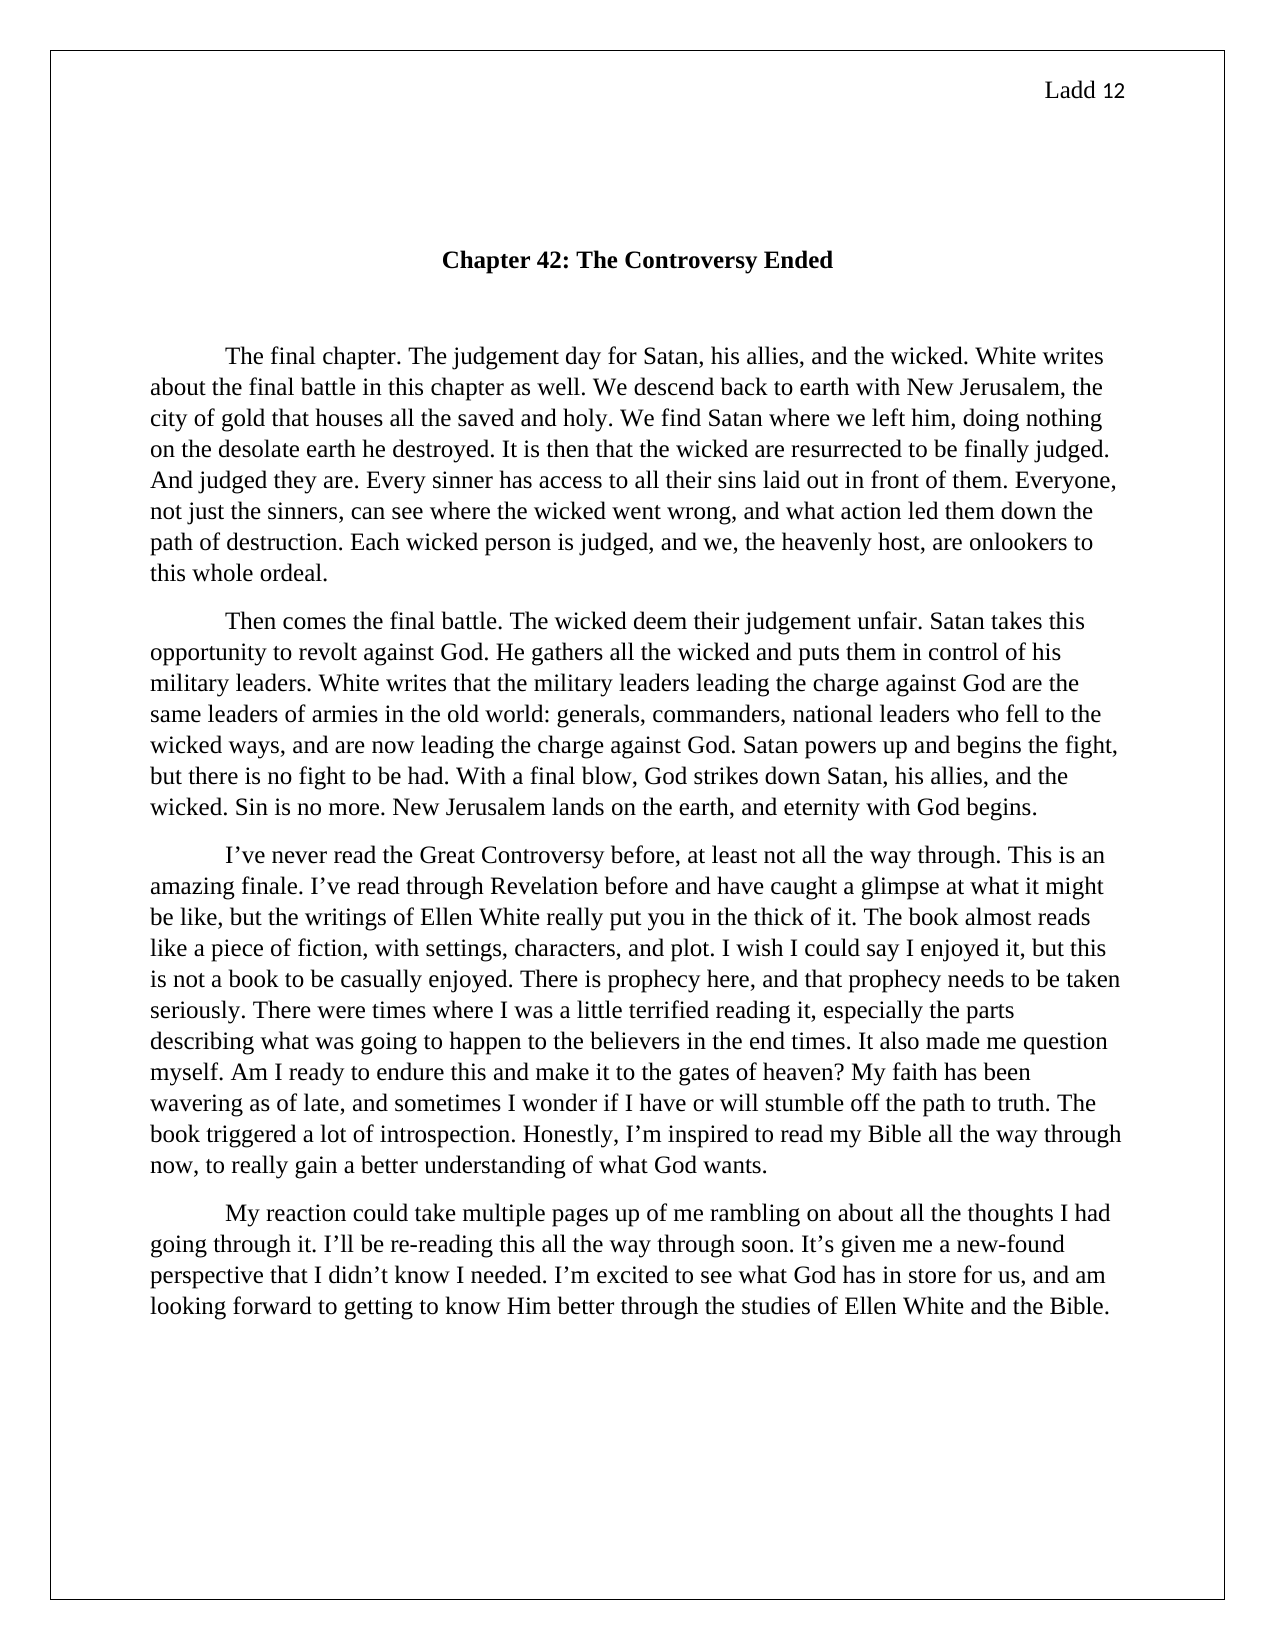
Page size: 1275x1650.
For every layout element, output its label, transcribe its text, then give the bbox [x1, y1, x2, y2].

text Chapter 42: The Controversy Ended [150, 245, 1125, 274]
text Then comes the final battle. The wicked deem their judgement unfair. Satan takes this opportunity to revolt against God. He gathers all the wicked and puts them in control of his military leaders. White writes that the military leaders leading the charge against God are the same leaders of armies in the old world: generals, commanders, national leaders who fell to the wicked ways, and are now leading the charge against God. Satan powers up and begins the fight, but there is no fight to be had. With a final blow, God strikes down Satan, his allies, and the wicked. Sin is no more. New Jerusalem lands on the earth, and eternity with God begins. [150, 606, 1125, 821]
text The final chapter. The judgement day for Satan, his allies, and the wicked. White writes about the final battle in this chapter as well. We descend back to earth with New Jerusalem, the city of gold that houses all the saved and holy. We find Satan where we left him, doing nothing on the desolate earth he destroyed. It is then that the wicked are resurrected to be finally judged. And judged they are. Every sinner has access to all their sins laid out in front of them. Everyone, not just the sinners, can see where the wicked went wrong, and what action led them down the path of destruction. Each wicked person is judged, and we, the heavenly host, are onlookers to this whole ordeal. [150, 341, 1125, 587]
text I’ve never read the Great Controversy before, at least not all the way through. This is an amazing finale. I’ve read through Revelation before and have caught a glimpse at what it might be like, but the writings of Ellen White really put you in the thick of it. The book almost reads like a piece of fiction, with settings, characters, and plot. I wish I could say I enjoyed it, but this is not a book to be casually enjoyed. There is prophecy here, and that prophecy needs to be taken seriously. There were times where I was a little terrified reading it, especially the parts describing what was going to happen to the believers in the end times. It also made me question myself. Am I ready to endure this and make it to the gates of heaven? My faith has been wavering as of late, and sometimes I wonder if I have or will stumble off the path to truth. The book triggered a lot of introspection. Honestly, I’m inspired to read my Bible all the way through now, to really gain a better understanding of what God wants. [150, 840, 1125, 1179]
text My reaction could take multiple pages up of me rambling on about all the thoughts I had going through it. I’ll be re-reading this all the way through soon. It’s given me a new-found perspective that I didn’t know I needed. I’m excited to see what God has in store for us, and am looking forward to getting to know Him better through the studies of Ellen White and the Bible. [150, 1198, 1125, 1320]
